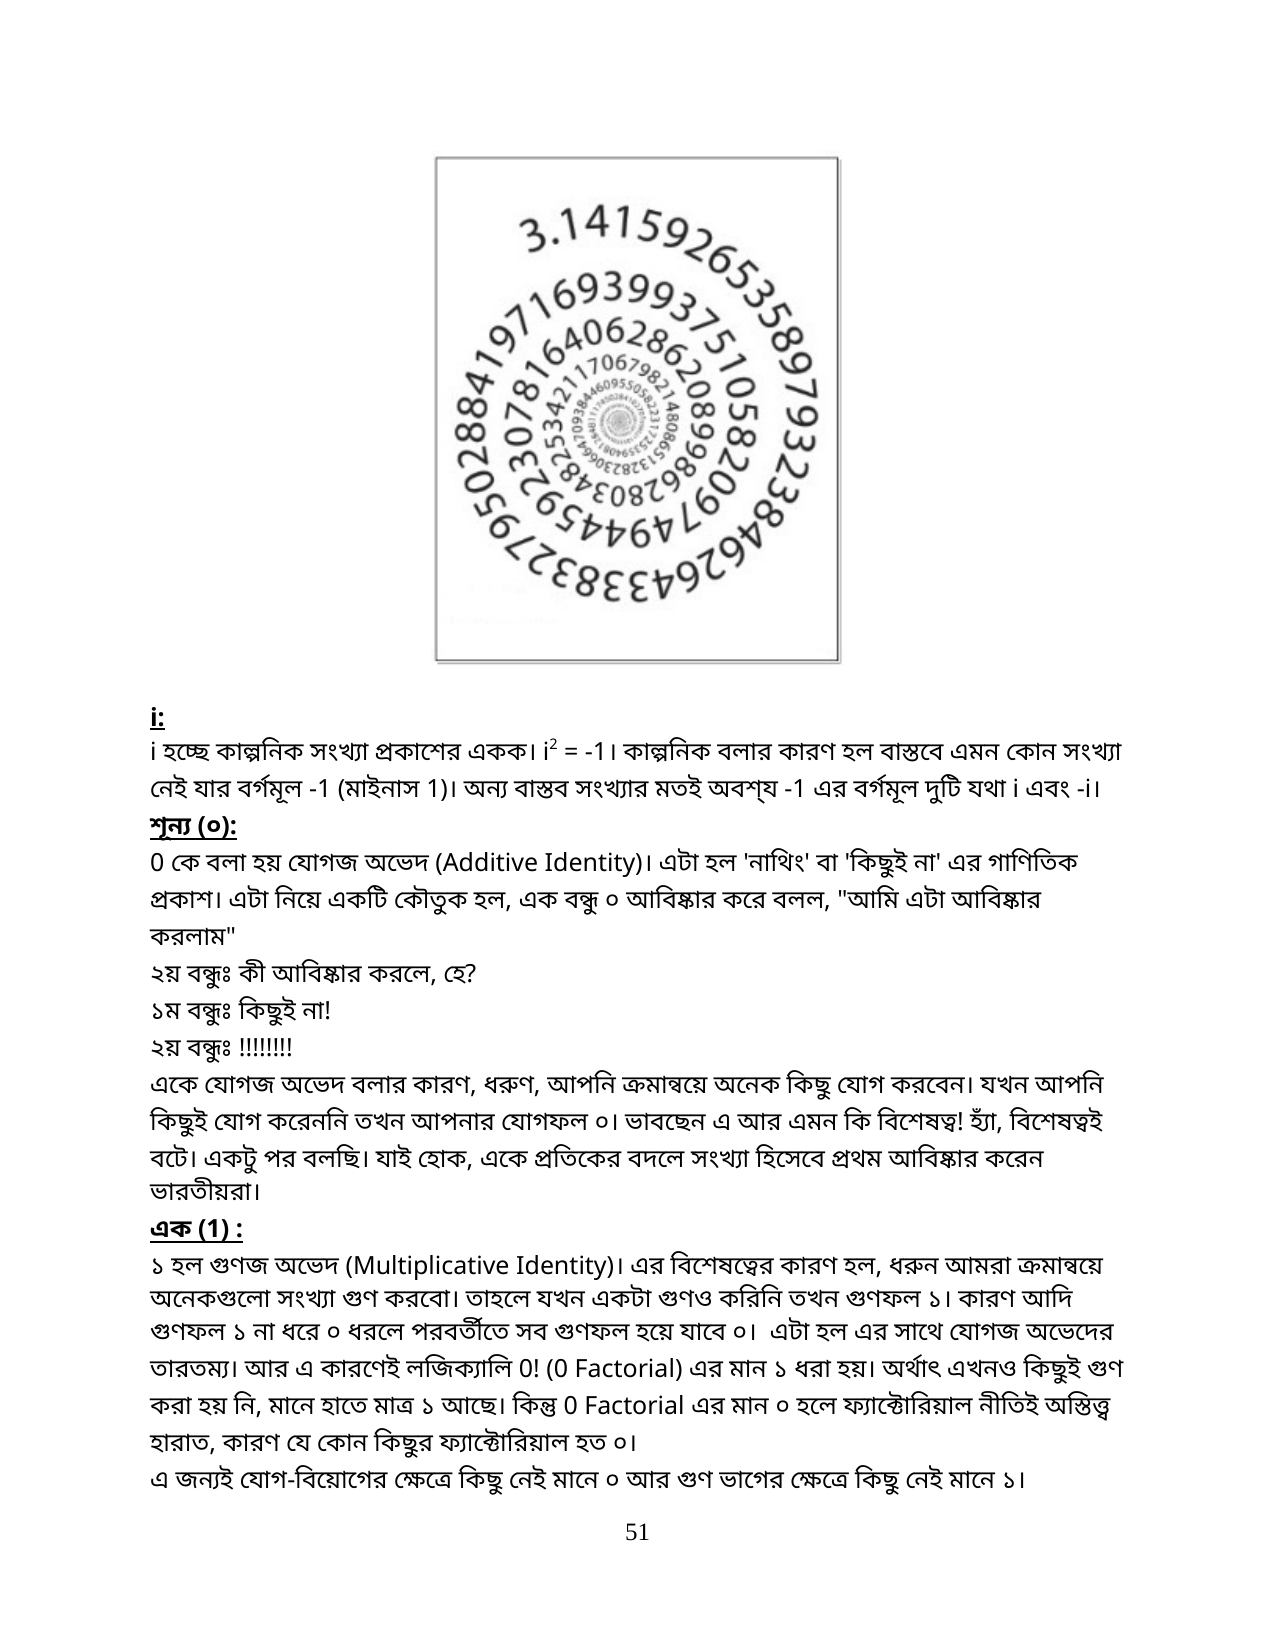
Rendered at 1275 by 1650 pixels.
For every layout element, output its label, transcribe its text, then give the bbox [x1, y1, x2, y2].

text i হচ্ছে কাল্পনিক সংখ্যা প্রকাশের একক। i2 = -1। কাল্পনিক বলার কারণ হল বাস্তবে এমন কোন সংখ্যা নেই যার বর্গমূল -1 (মাইনাস 1)। অন্য বাস্তব সংখ্যার মতই অবশ্য -1 এর বর্গমূল দুটি যথা i এবং -i। [150, 734, 1125, 808]
text ১ম বন্ধুঃ কিছুই না! [150, 993, 1125, 1029]
text ২য় বন্ধুঃ কী আবিষ্কার করলে, হে? [150, 956, 1125, 993]
text এক (1) : [150, 1211, 1125, 1248]
text ১ হল গুণজ অভেদ (Multiplicative Identity)। এর বিশেষত্বের কারণ হল, ধরুন আমরা ক্রমান্বয়ে অনেকগুলো সংখ্যা গুণ করবো। তাহলে যখন একটা গুণও করিনি তখন গুণফল ১। কারণ আদি গুণফল ১ না ধরে ০ ধরলে পরবর্তীতে সব গুণফল হয়ে যাবে ০। এটা হল এর সাথে যোগজ অভেদের তারতম্য। আর এ কারণেই লজিক্যালি 0! (0 Factorial) এর মান ১ ধরা হয়। অর্থাৎ এখনও কিছুই গুণ করা হয় নি, মানে হাতে মাত্র ১ আছে। কিন্তু 0 Factorial এর মান ০ হলে ফ্যাক্টোরিয়াল নীতিই অস্তিত্ত্ব হারাত, কারণ যে কোন কিছুর ফ্যাক্টোরিয়াল হত ০। [150, 1248, 1125, 1462]
text একে যোগজ অভেদ বলার কারণ, ধরুণ, আপনি ক্রমান্বয়ে অনেক কিছু যোগ করবেন। যখন আপনি কিছুই যোগ করেননি তখন আপনার যোগফল ০। ভাবছেন এ আর এমন কি বিশেষত্ব! হ্যাঁ, বিশেষত্বই বটে। একটু পর বলছি। যাই হোক, একে প্রতিকের বদলে সংখ্যা হিসেবে প্রথম আবিষ্কার করেন ভারতীয়রা। [150, 1067, 1125, 1211]
text i: [150, 700, 1125, 734]
text 0 কে বলা হয় যোগজ অভেদ (Additive Identity)। এটা হল 'নাথিং' বা 'কিছুই না' এর গাণিতিক প্রকাশ। এটা নিয়ে একটি কৌতুক হল, এক বন্ধু ০ আবিষ্কার করে বলল, "আমি এটা আবিষ্কার করলাম" [150, 845, 1125, 956]
text ২য় বন্ধুঃ !!!!!!!! [150, 1029, 1125, 1067]
picture [430, 150, 845, 666]
text এ জন্যই যোগ-বিয়োগের ক্ষেত্রে কিছু নেই মানে ০ আর গুণ ভাগের ক্ষেত্রে কিছু নেই মানে ১। [150, 1462, 1125, 1499]
text শূন্য (০): [150, 808, 1125, 845]
